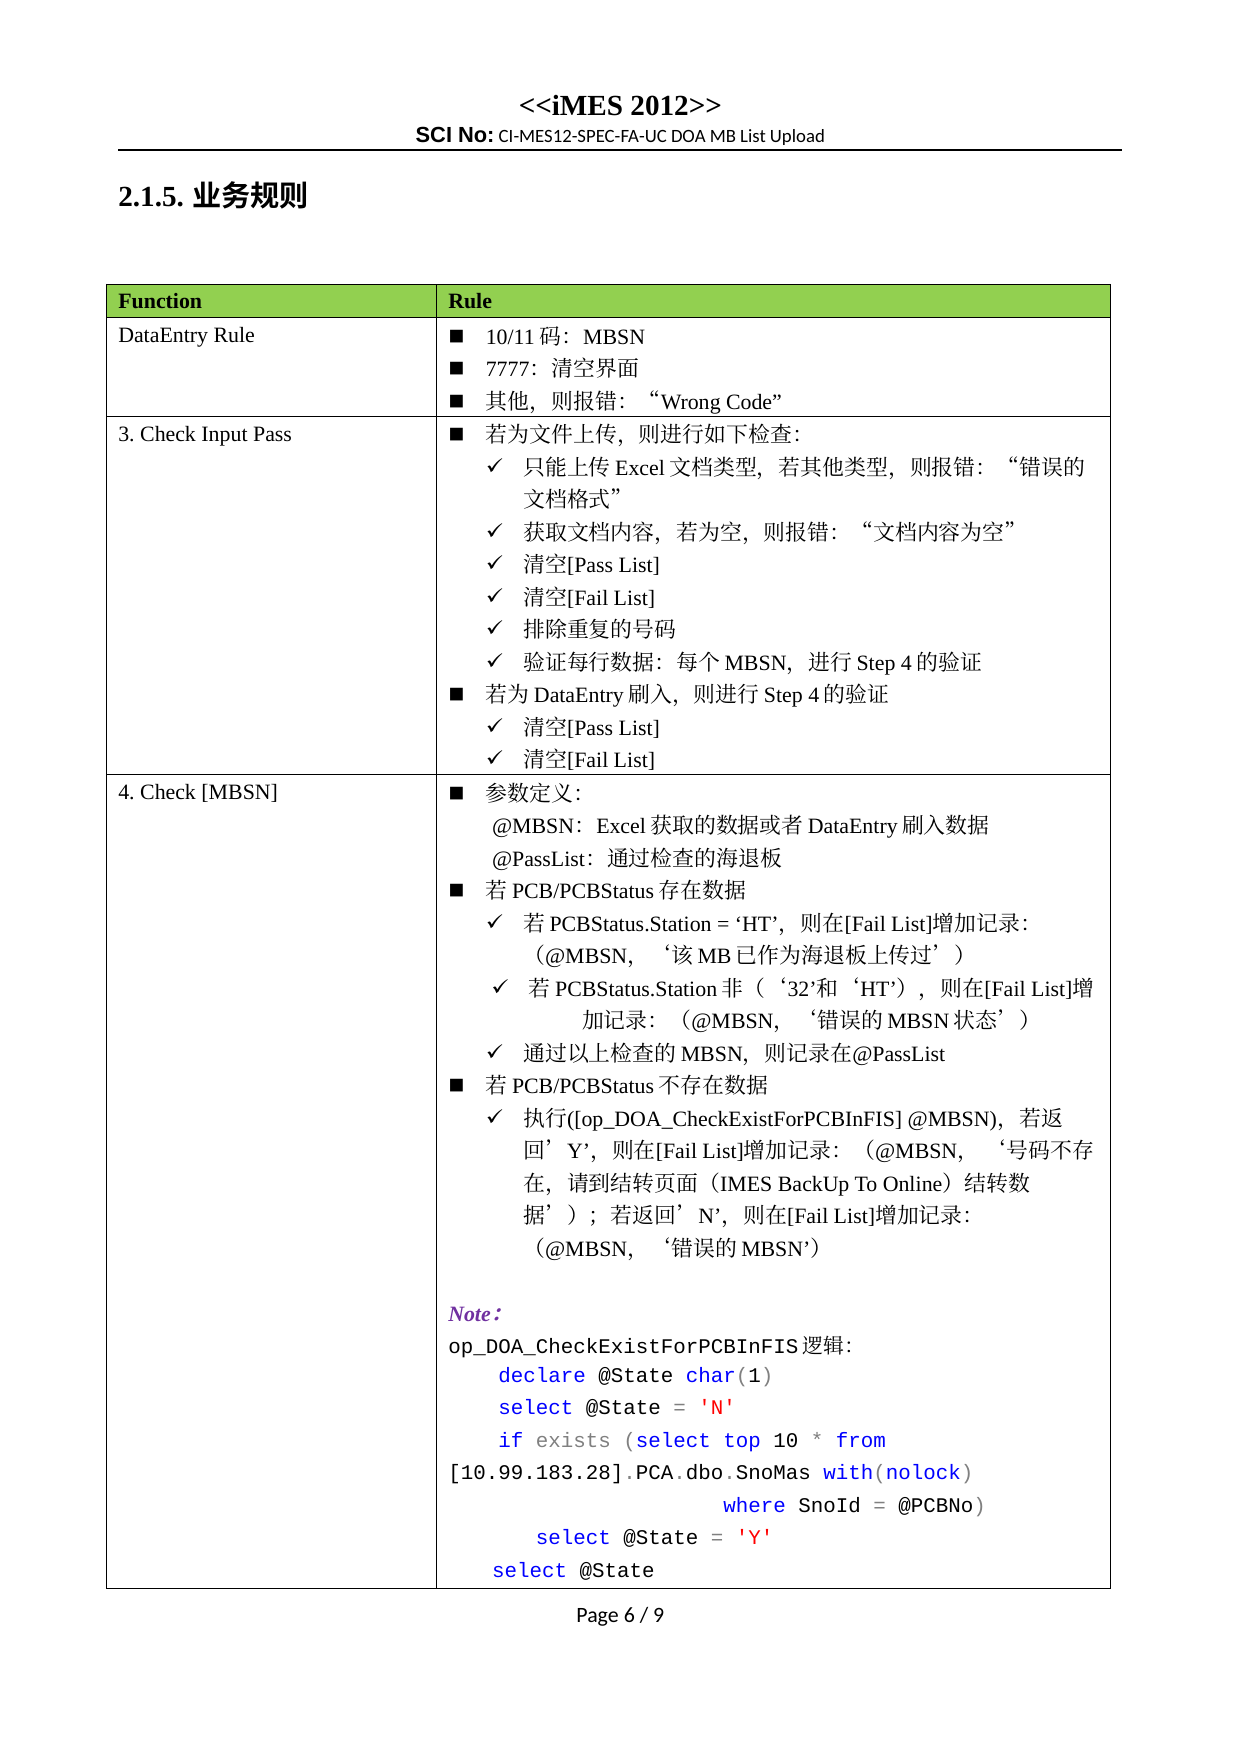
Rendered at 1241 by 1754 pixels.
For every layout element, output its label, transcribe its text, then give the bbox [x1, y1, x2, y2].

subtitle 业务规则 [118, 161, 1122, 226]
table_cell 4. Check [MBSN] [107, 775, 436, 1588]
table_cell 若为文件上传，则进行如下检查： 只能上传Excel文档类型，若其他类型，则报错：“错误的文档格式” 获取文档内容，若为空，则报错：“文档内容为空” 清空[Pass List] 清空[Fail List] 排除重复的号码 验证每行数据：每个MBSN，进行Step 4的验证 若为DataEntry刷入，则进行Step 4的验证 清空[Pass List] 清空[Fail List] [437, 417, 1110, 774]
table_header Rule [437, 285, 1110, 317]
table_cell 10/11码：MBSN 7777：清空界面 其他，则报错：“Wrong Code” [437, 318, 1110, 416]
table_cell DataEntry Rule [107, 318, 436, 416]
table_header Function [107, 285, 436, 317]
table_cell 参数定义： @MBSN：Excel获取的数据或者DataEntry刷入数据 @PassList：通过检查的海退板 若PCB/PCBStatus存在数据 若PCBStatus.Station = ‘HT’，则在[Fail List]增加记录：（@MBSN，‘该MB已作为海退板上传过’） 若PCBStatus.Station非（‘32’和‘HT’），则在[Fail List]增加记录：（@MBSN，‘错误的MBSN状态’） 通过以上检查的MBSN，则记录在@PassList 若PCB/PCBStatus不存在数据 执行([op_DOA_CheckExistForPCBInFIS] @MBSN)，若返回’Y’，则在[Fail List]增加记录：（@MBSN， ‘号码不存在，请到结转页面（IMES BackUp To Online）结转数据’）；若返回’N’，则在[Fail List]增加记录：（@MBSN，‘错误的MBSN’） Note： op_DOA_CheckExistForPCBInFIS逻辑： declare @State char(1) select @State = 'N' if exists (select top 10 * from [10.99.183.28].PCA.dbo.SnoMas with(nolock) where SnoId = @PCBNo) select @State = 'Y' select @State [437, 775, 1110, 1588]
table_cell 3. Check Input Pass [107, 417, 436, 774]
